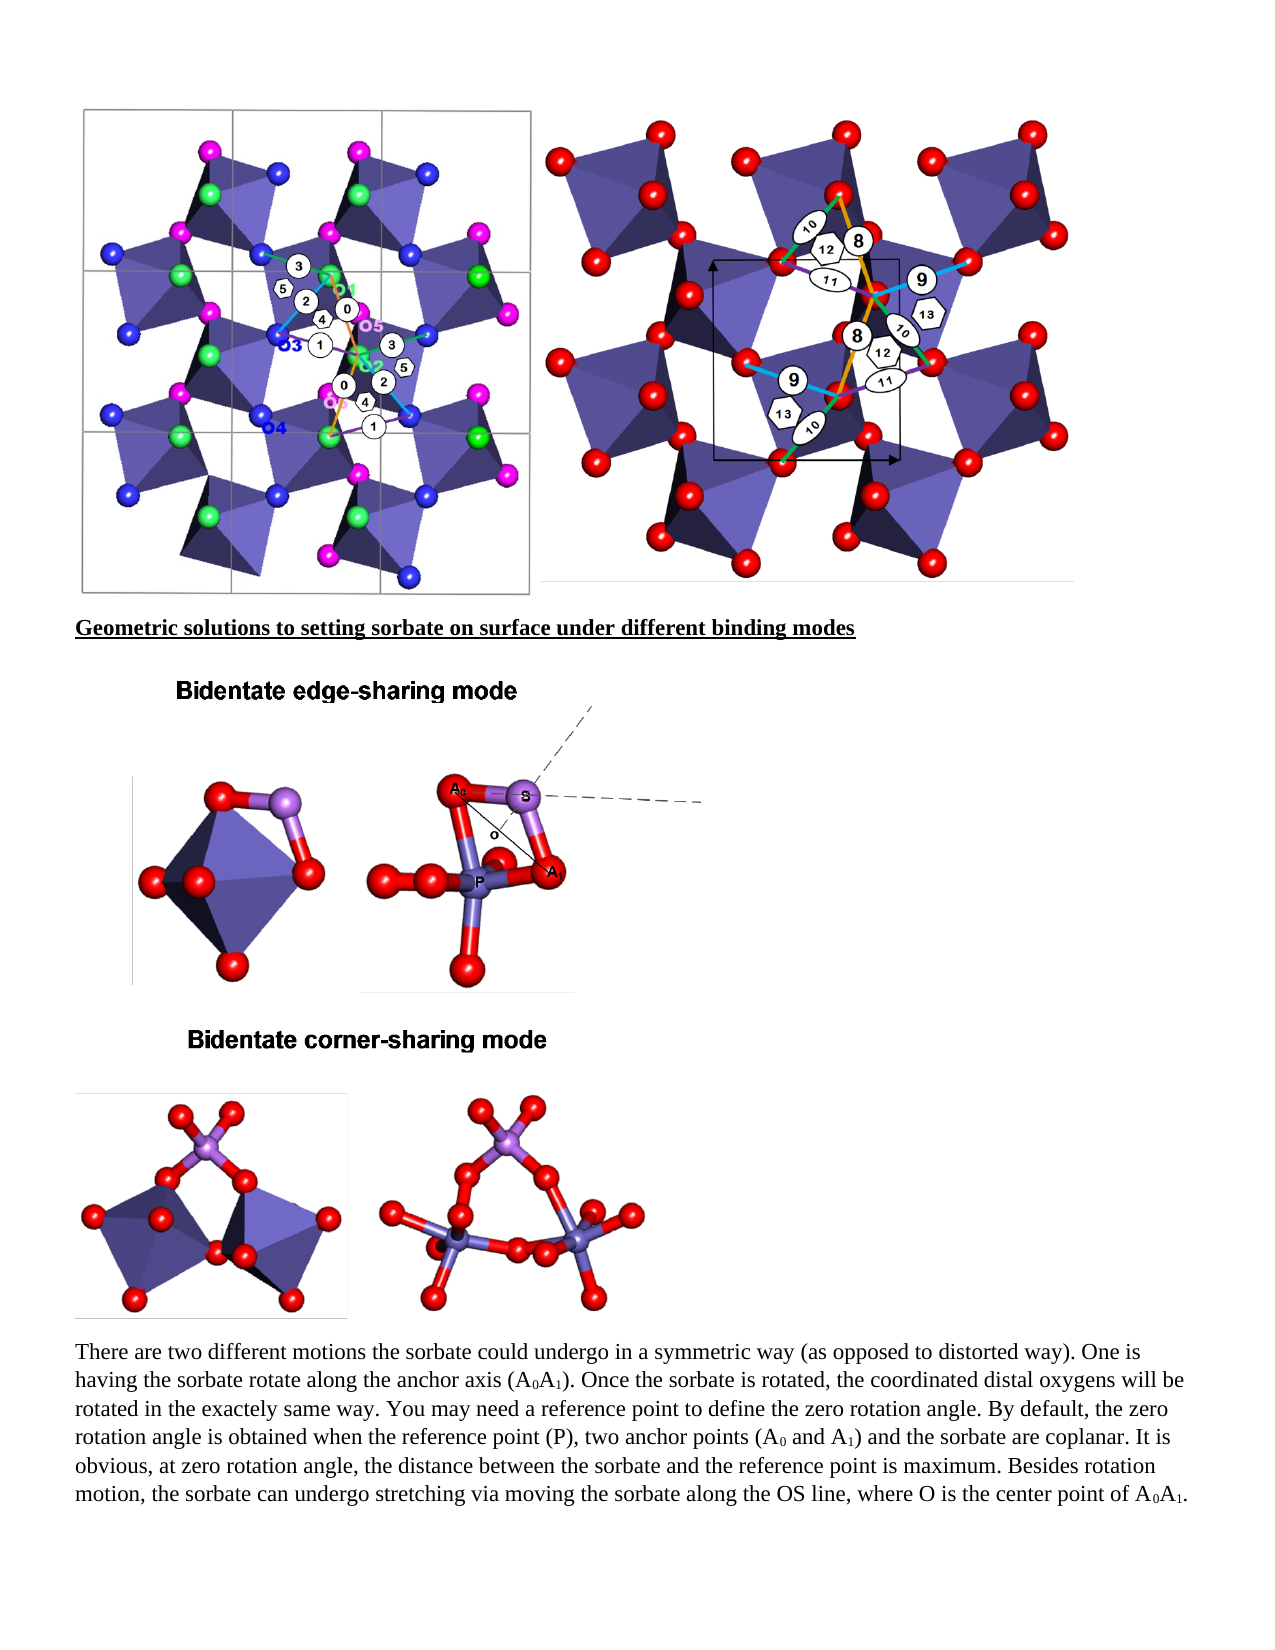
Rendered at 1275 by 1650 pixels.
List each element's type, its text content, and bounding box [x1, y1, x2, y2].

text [75, 1338, 1200, 1506]
picture [75, 642, 702, 1319]
picture [75, 103, 1076, 596]
